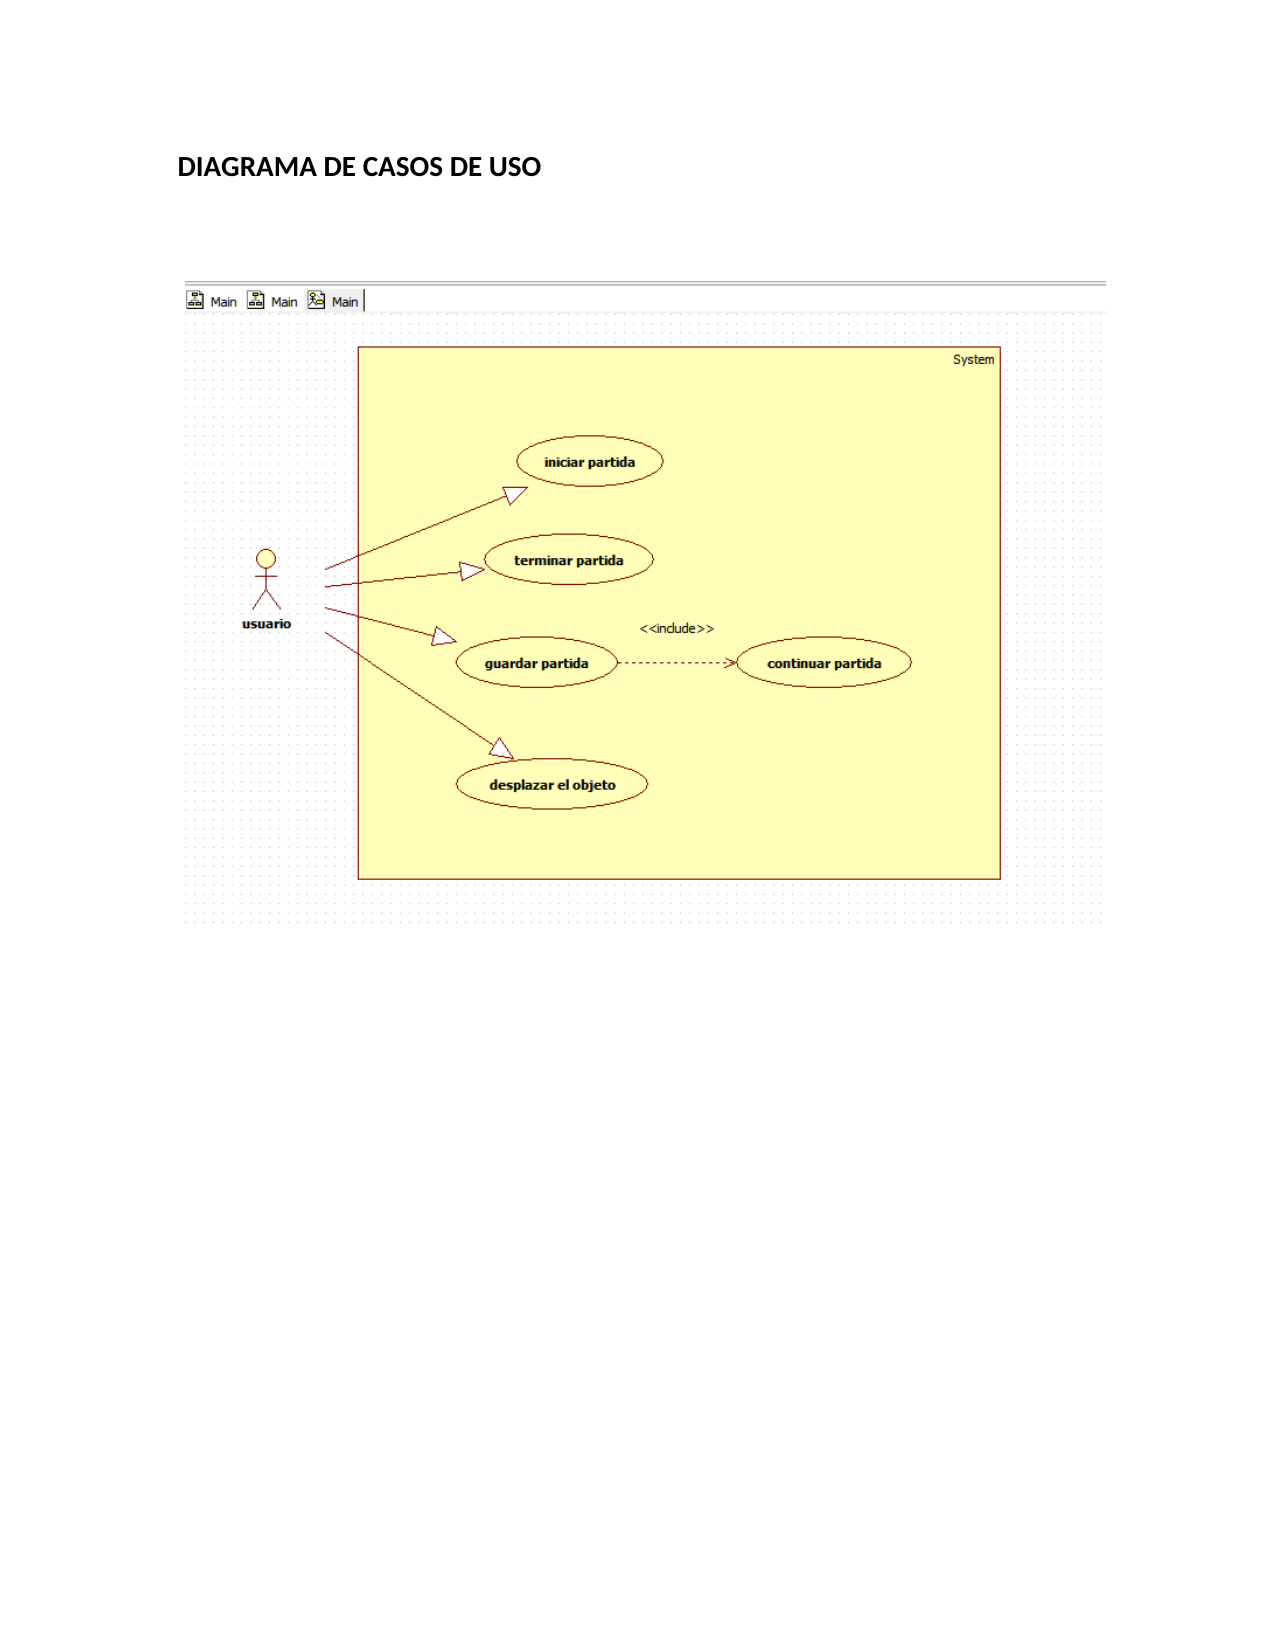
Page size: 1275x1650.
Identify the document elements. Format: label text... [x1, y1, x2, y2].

text DIAGRAMA DE CASOS DE USO [177, 148, 1098, 183]
picture [185, 281, 1106, 929]
